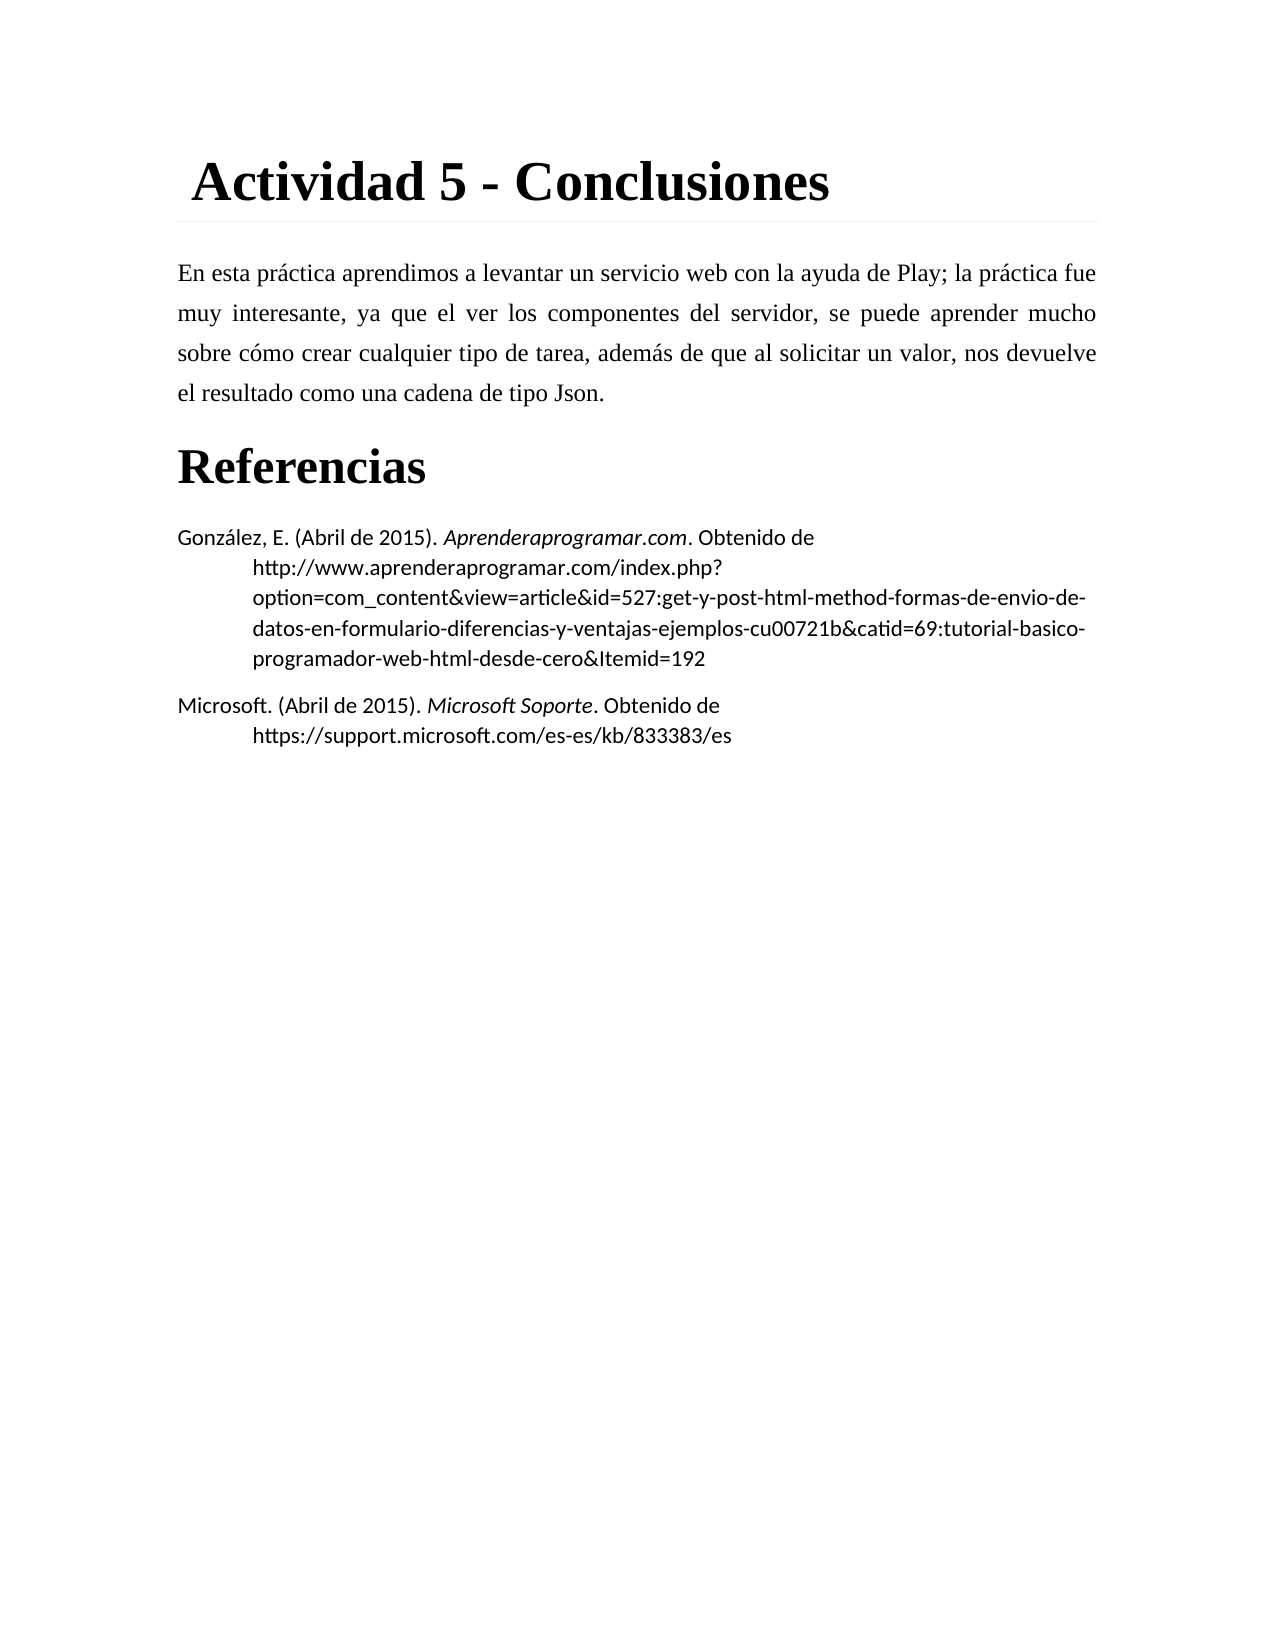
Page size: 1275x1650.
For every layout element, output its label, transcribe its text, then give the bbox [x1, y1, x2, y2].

text En esta práctica aprendimos a levantar un servicio web con la ayuda de Play; la práctica fue muy interesante, ya que el ver los componentes del servidor, se puede aprender mucho sobre cómo crear cualquier tipo de tarea, además de que al solicitar un valor, nos devuelve el resultado como una cadena de tipo Json. [177, 247, 1098, 407]
subtitle Actividad 5 - Conclusiones [177, 148, 1098, 221]
